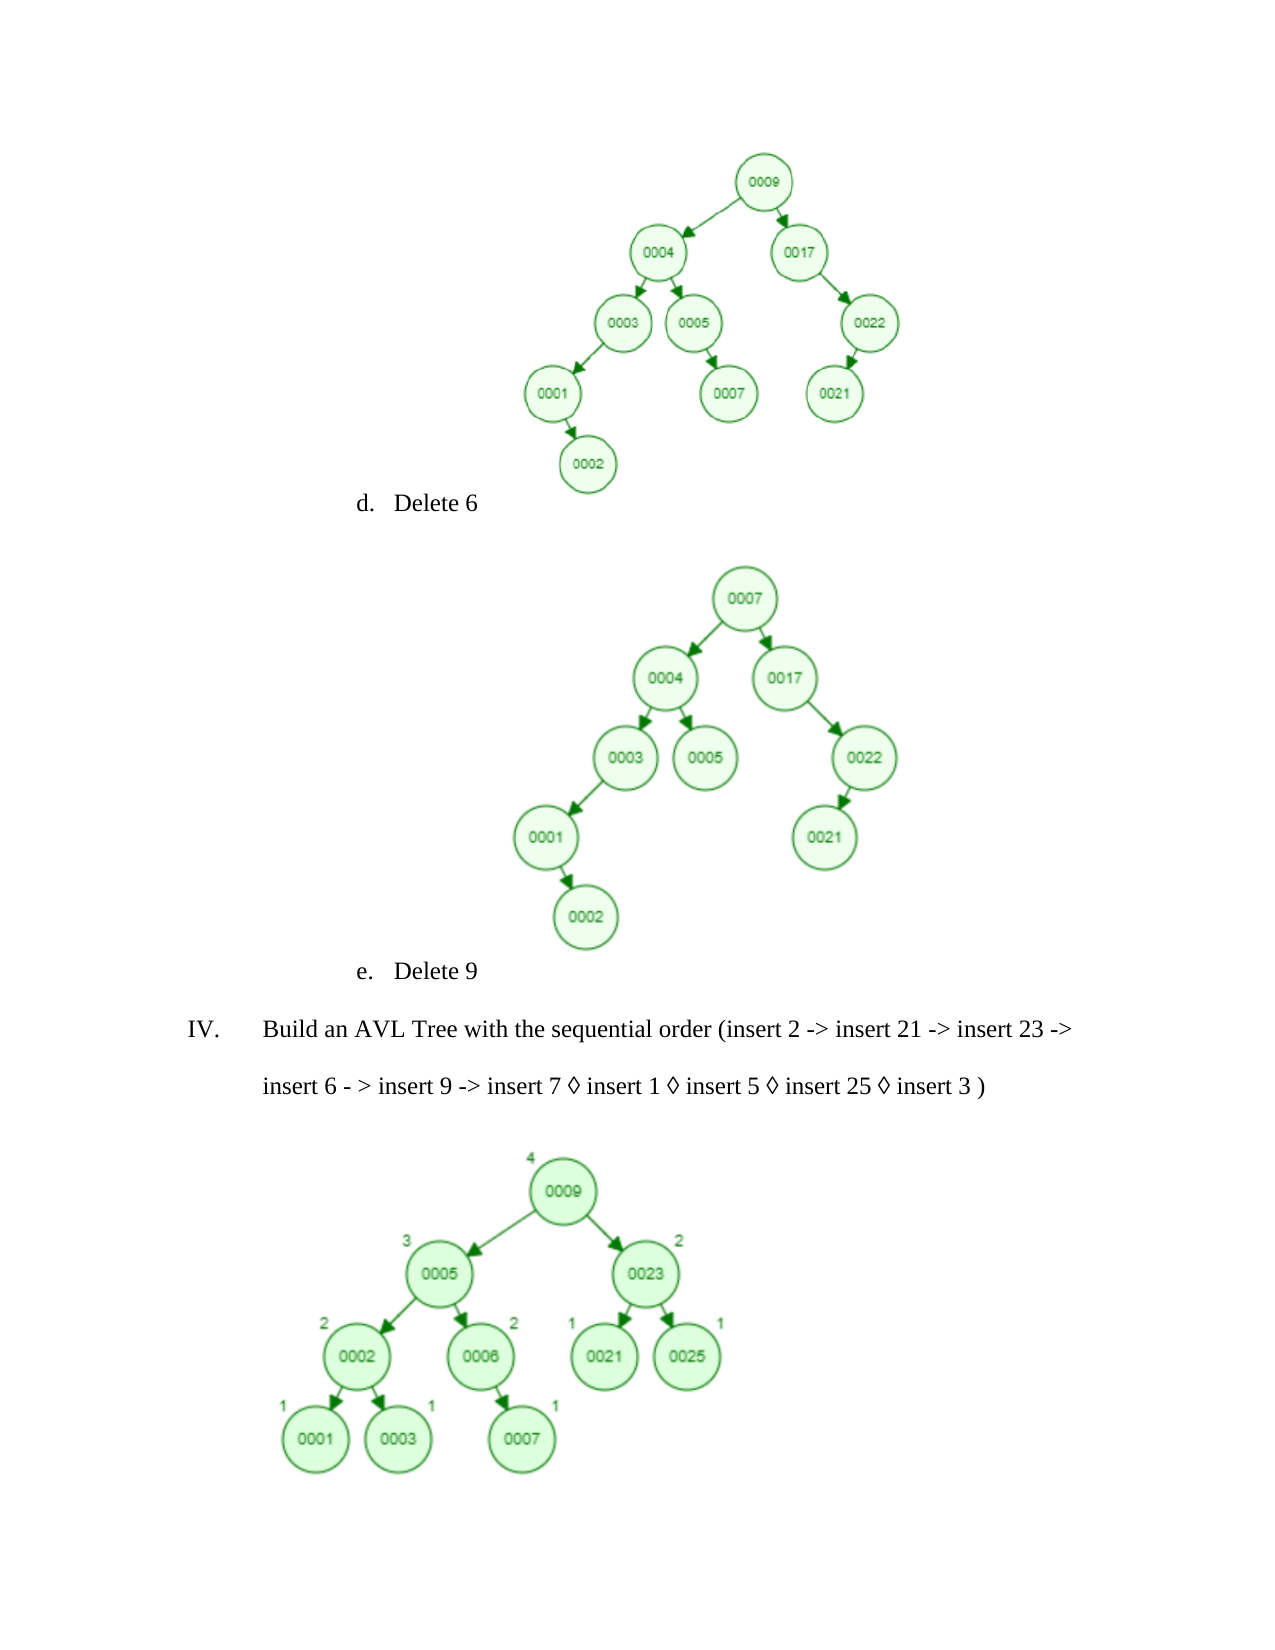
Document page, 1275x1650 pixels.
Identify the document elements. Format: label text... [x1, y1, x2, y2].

picture [262, 1128, 745, 1488]
list Build an AVL Tree with the sequential order (insert 2 -> insert 21 -> insert 23 -> insert 6 - > insert 9 -> insert 7 insert 1 insert 5 insert 25 insert 3 ) [187, 1014, 1125, 1100]
picture [482, 546, 914, 980]
picture [482, 150, 931, 512]
